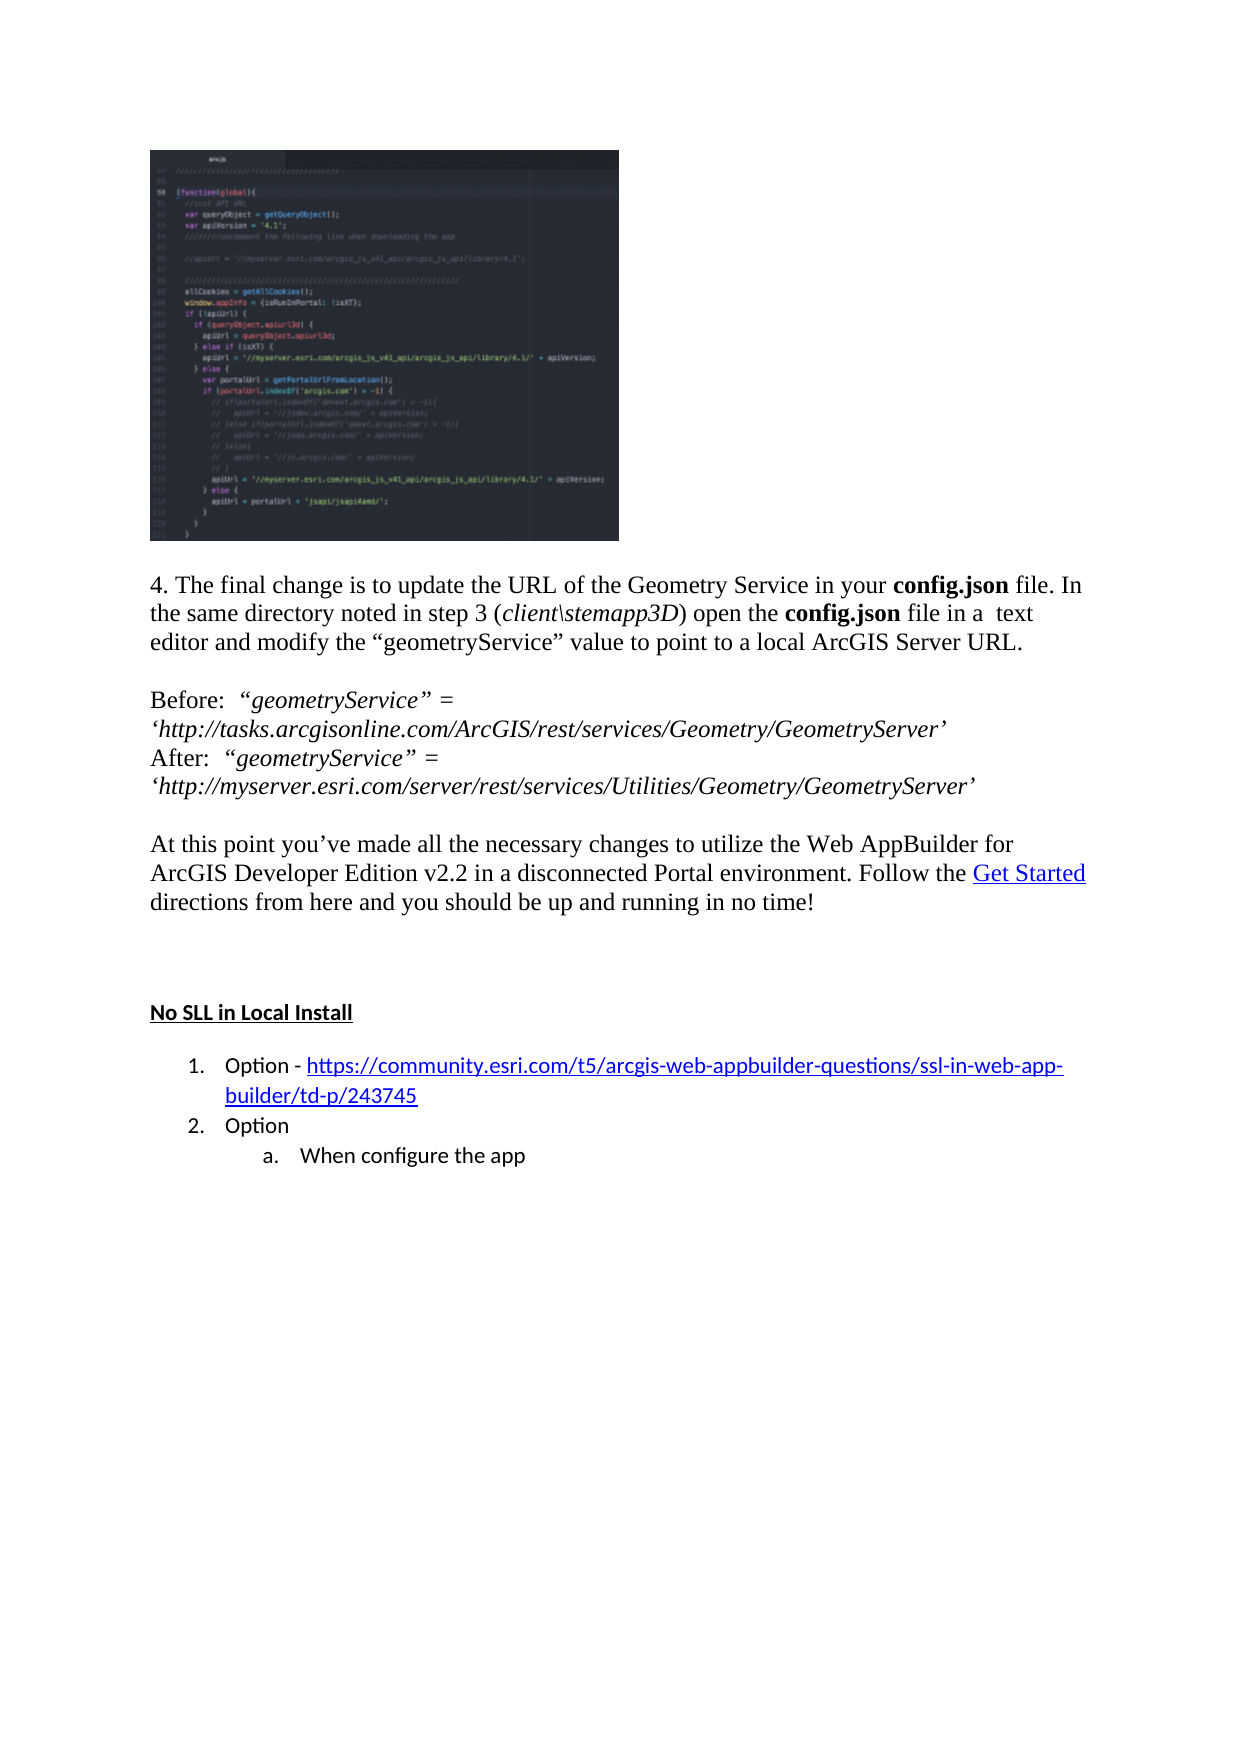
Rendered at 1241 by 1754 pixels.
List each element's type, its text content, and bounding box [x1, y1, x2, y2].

list Option [187, 1111, 1090, 1139]
list Option - https://community.esri.com/t5/arcgis-web-appbuilder-questions/ssl-in-web-app-builder/td-p/243745 [187, 1051, 1090, 1109]
text At this point you’ve made all the necessary changes to utilize the Web AppBuilder for ArcGIS Developer Edition v2.2 in a disconnected Portal environment. Follow the Get Started directions from here and you should be up and running in no time! [150, 829, 1090, 916]
text Before: “geometryService” = ‘http://tasks.arcgisonline.com/ArcGIS/rest/services/Geometry/GeometryServer’ After: “geometryService” = ‘http://myserver.esri.com/server/rest/services/Utilities/Geometry/GeometryServer’ [150, 685, 1090, 800]
text No SLL in Local Install [150, 998, 1090, 1026]
text 4. The final change is to update the URL of the Geometry Service in your config.json file. In the same directory noted in step 3 (client\stemapp3D) open the config.json file in a text editor and modify the “geometryService” value to point to a local ArcGIS Server URL. [150, 570, 1090, 656]
picture [150, 150, 619, 541]
list When configure the app [262, 1141, 1090, 1169]
